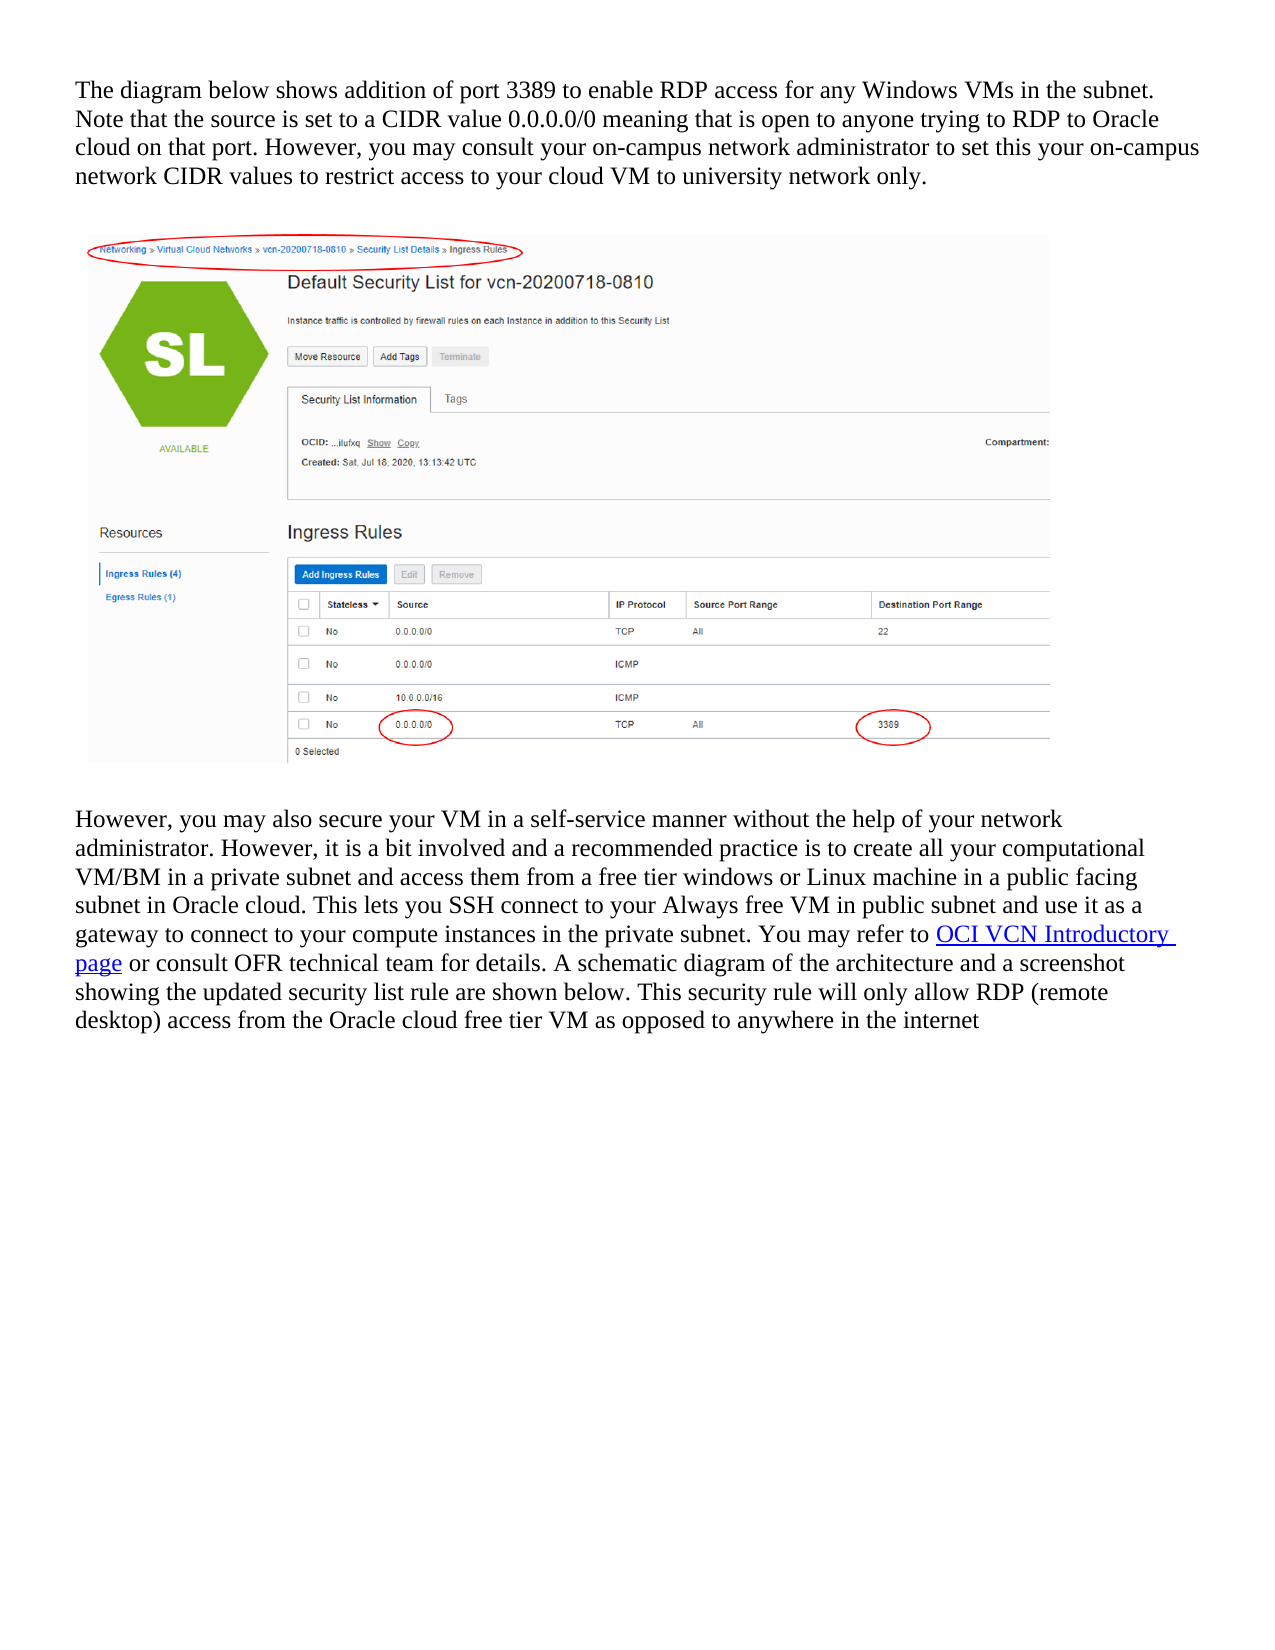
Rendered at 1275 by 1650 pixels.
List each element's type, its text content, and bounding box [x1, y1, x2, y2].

picture [75, 231, 1050, 763]
text However, you may also secure your VM in a self-service manner without the help of your network administrator. However, it is a bit involved and a recommended practice is to create all your computational VM/BM in a private subnet and access them from a free tier windows or Linux machine in a public facing subnet in Oracle cloud. This lets you SSH connect to your Always free VM in public subnet and use it as a gateway to connect to your compute instances in the private subnet. You may refer to OCI VCN Introductory page or consult OFR technical team for details. A schematic diagram of the architecture and a screenshot showing the updated security list rule are shown below. This security rule will only allow RDP (remote desktop) access from the Oracle cloud free tier VM as opposed to anywhere in the internet [75, 804, 1200, 1034]
text The diagram below shows addition of port 3389 to enable RDP access for any Windows VMs in the subnet. Note that the source is set to a CIDR value 0.0.0.0/0 meaning that is open to anyone trying to RDP to Oracle cloud on that port. However, you may consult your on-campus network administrator to set this your on-campus network CIDR values to restrict access to your cloud VM to university network only. [75, 75, 1200, 190]
